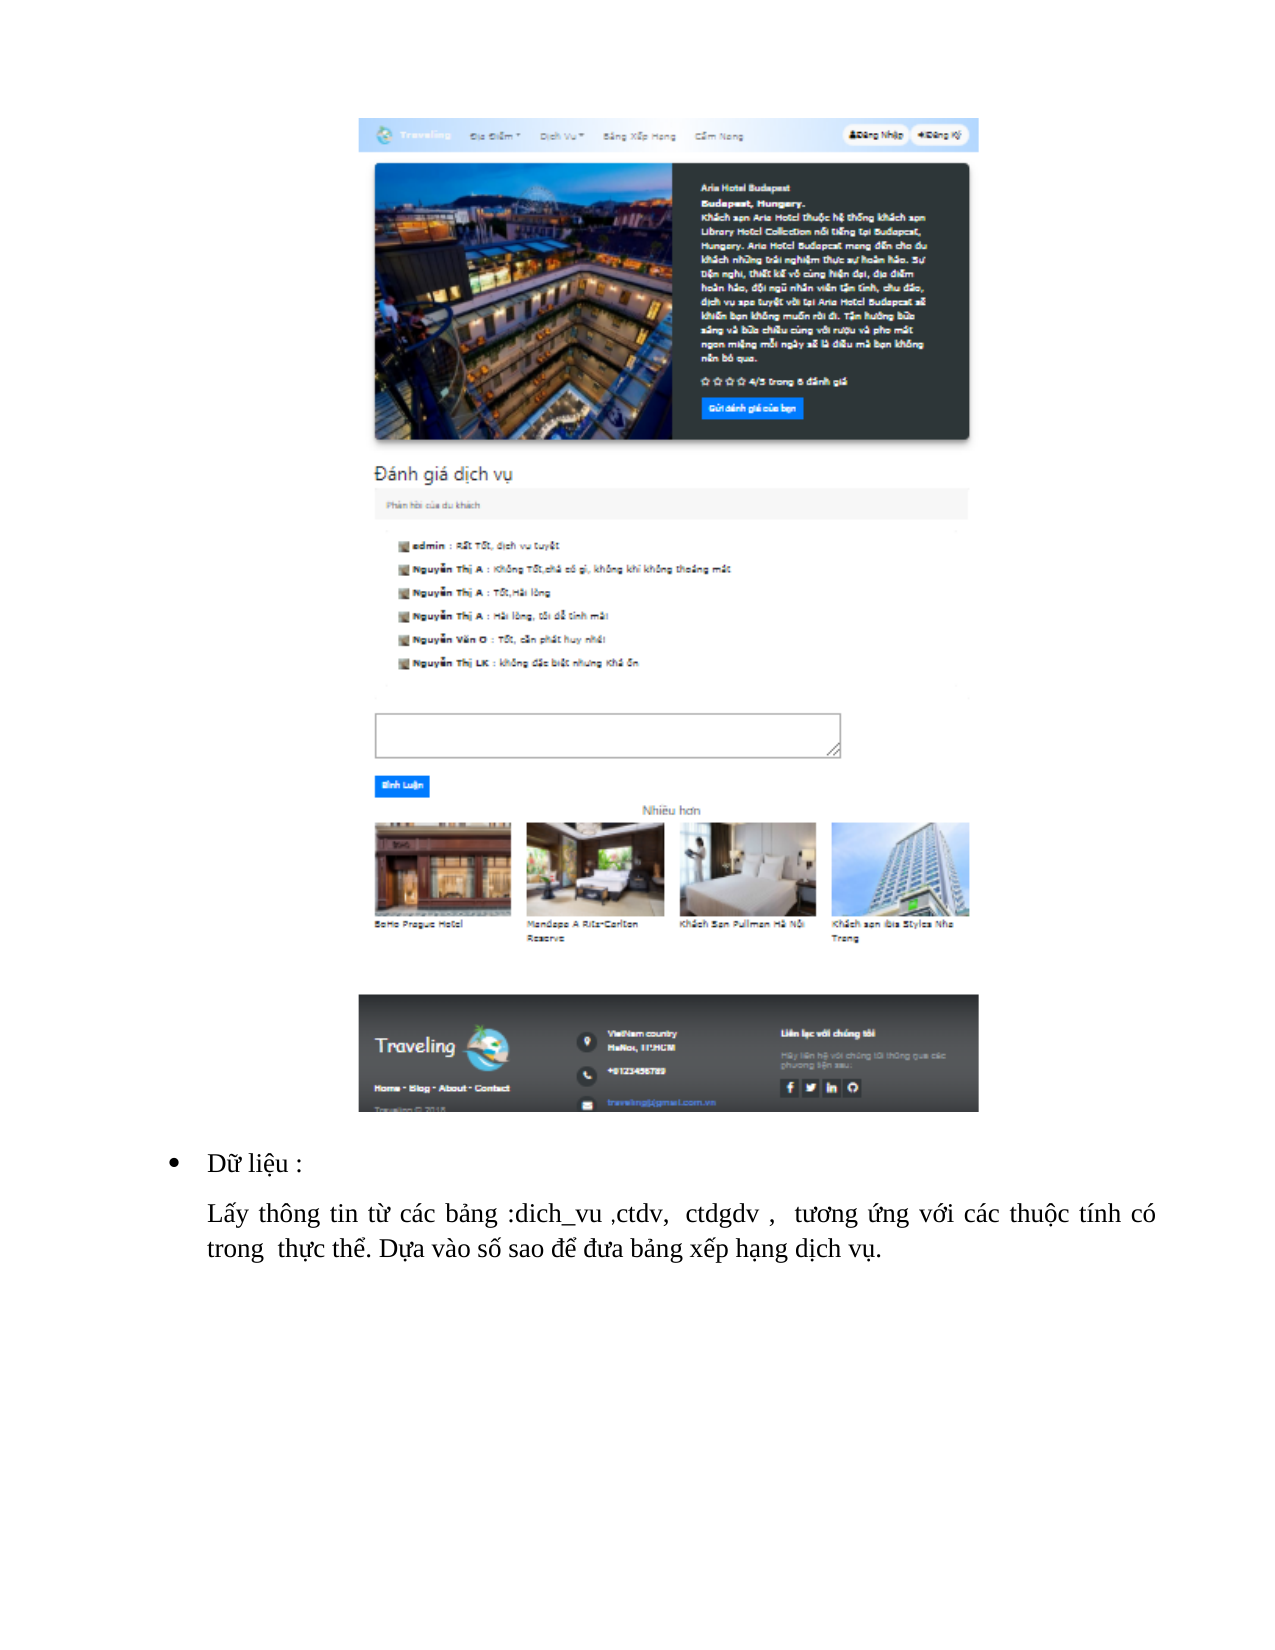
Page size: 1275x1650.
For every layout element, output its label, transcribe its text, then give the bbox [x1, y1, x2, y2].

picture [358, 118, 979, 1112]
text Lấy thông tin từ các bảng :dich_vu ,ctdv, ctdgdv , tương ứng với các thuộc tính có trong thực thể. Dựa vào số sao để đưa bảng xếp hạng dịch vụ. [207, 1197, 1157, 1264]
list Dữ liệu : [169, 1147, 1157, 1178]
